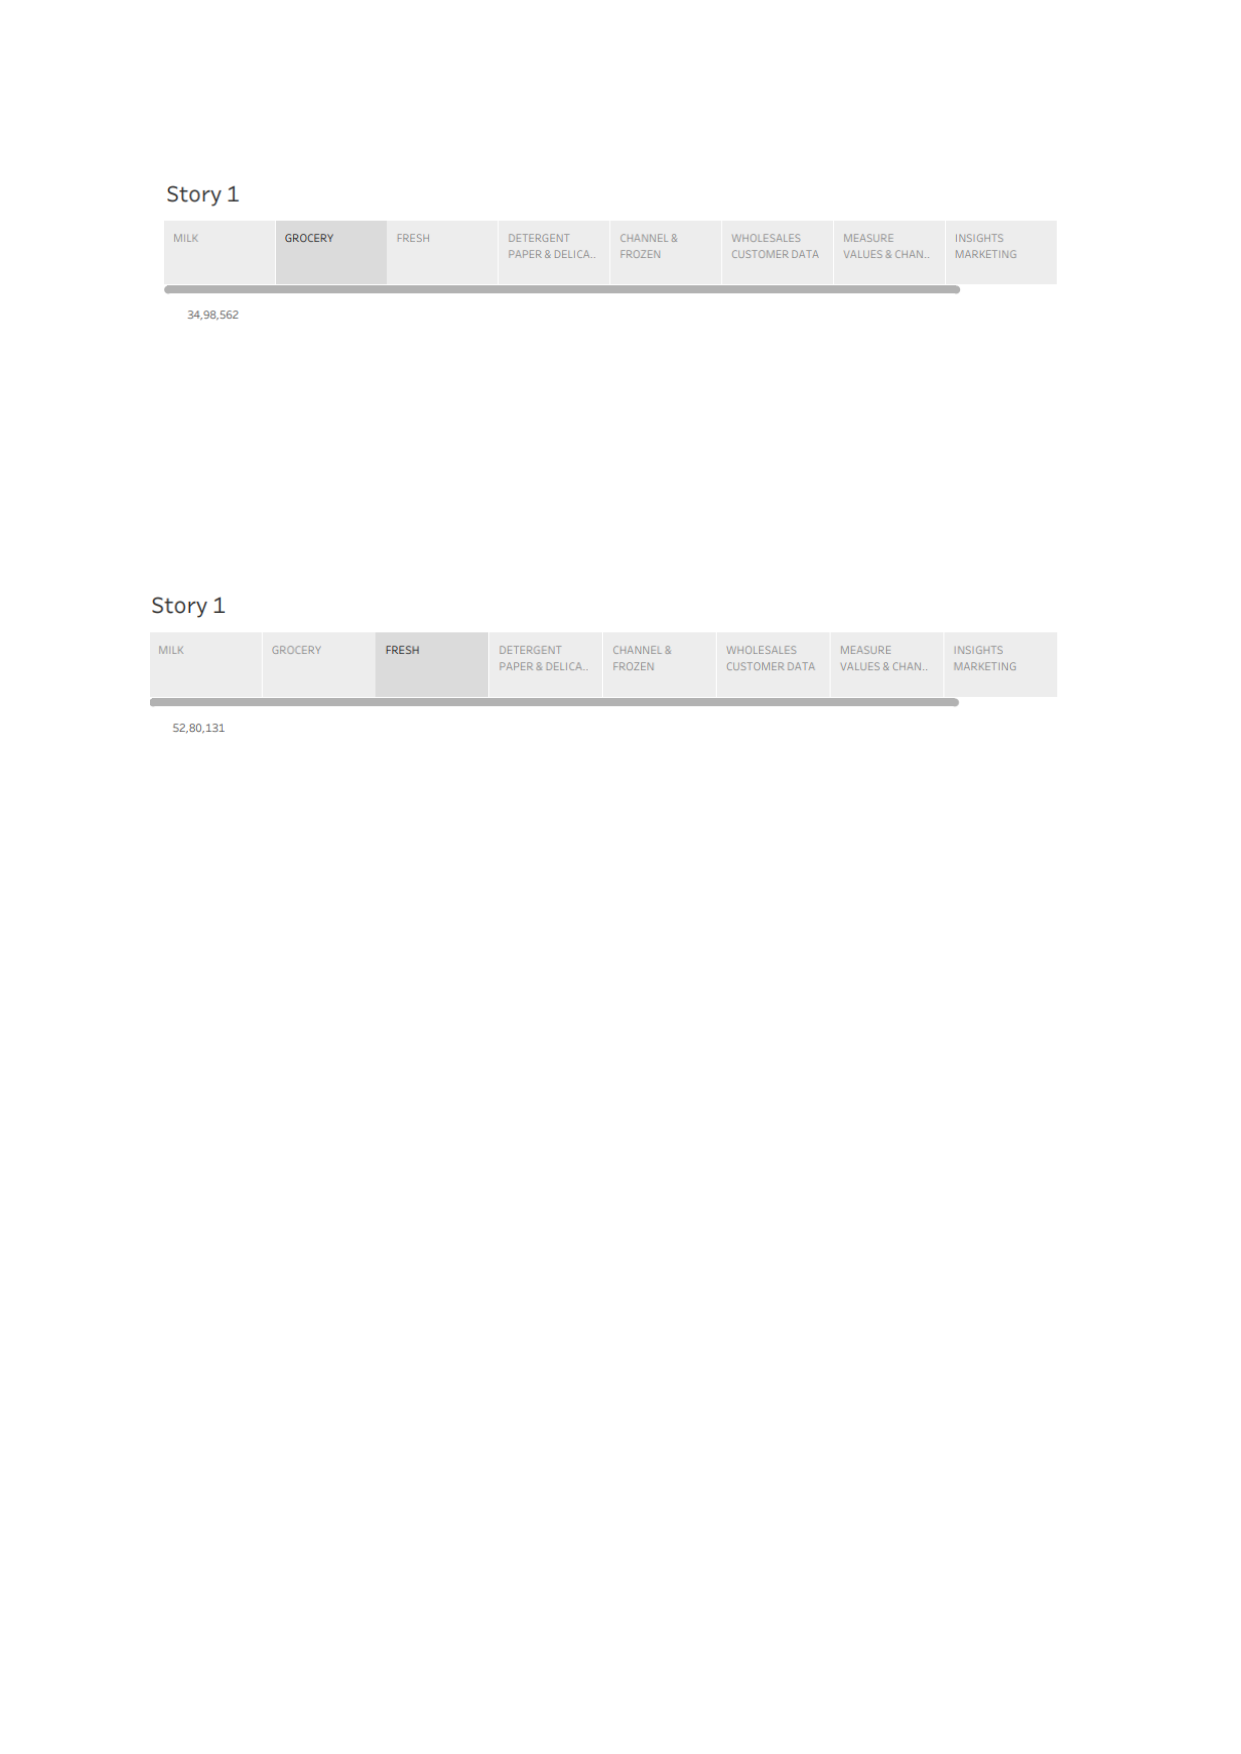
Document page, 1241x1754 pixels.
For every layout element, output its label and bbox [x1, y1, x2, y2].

picture [150, 575, 1091, 1069]
picture [150, 150, 1091, 573]
